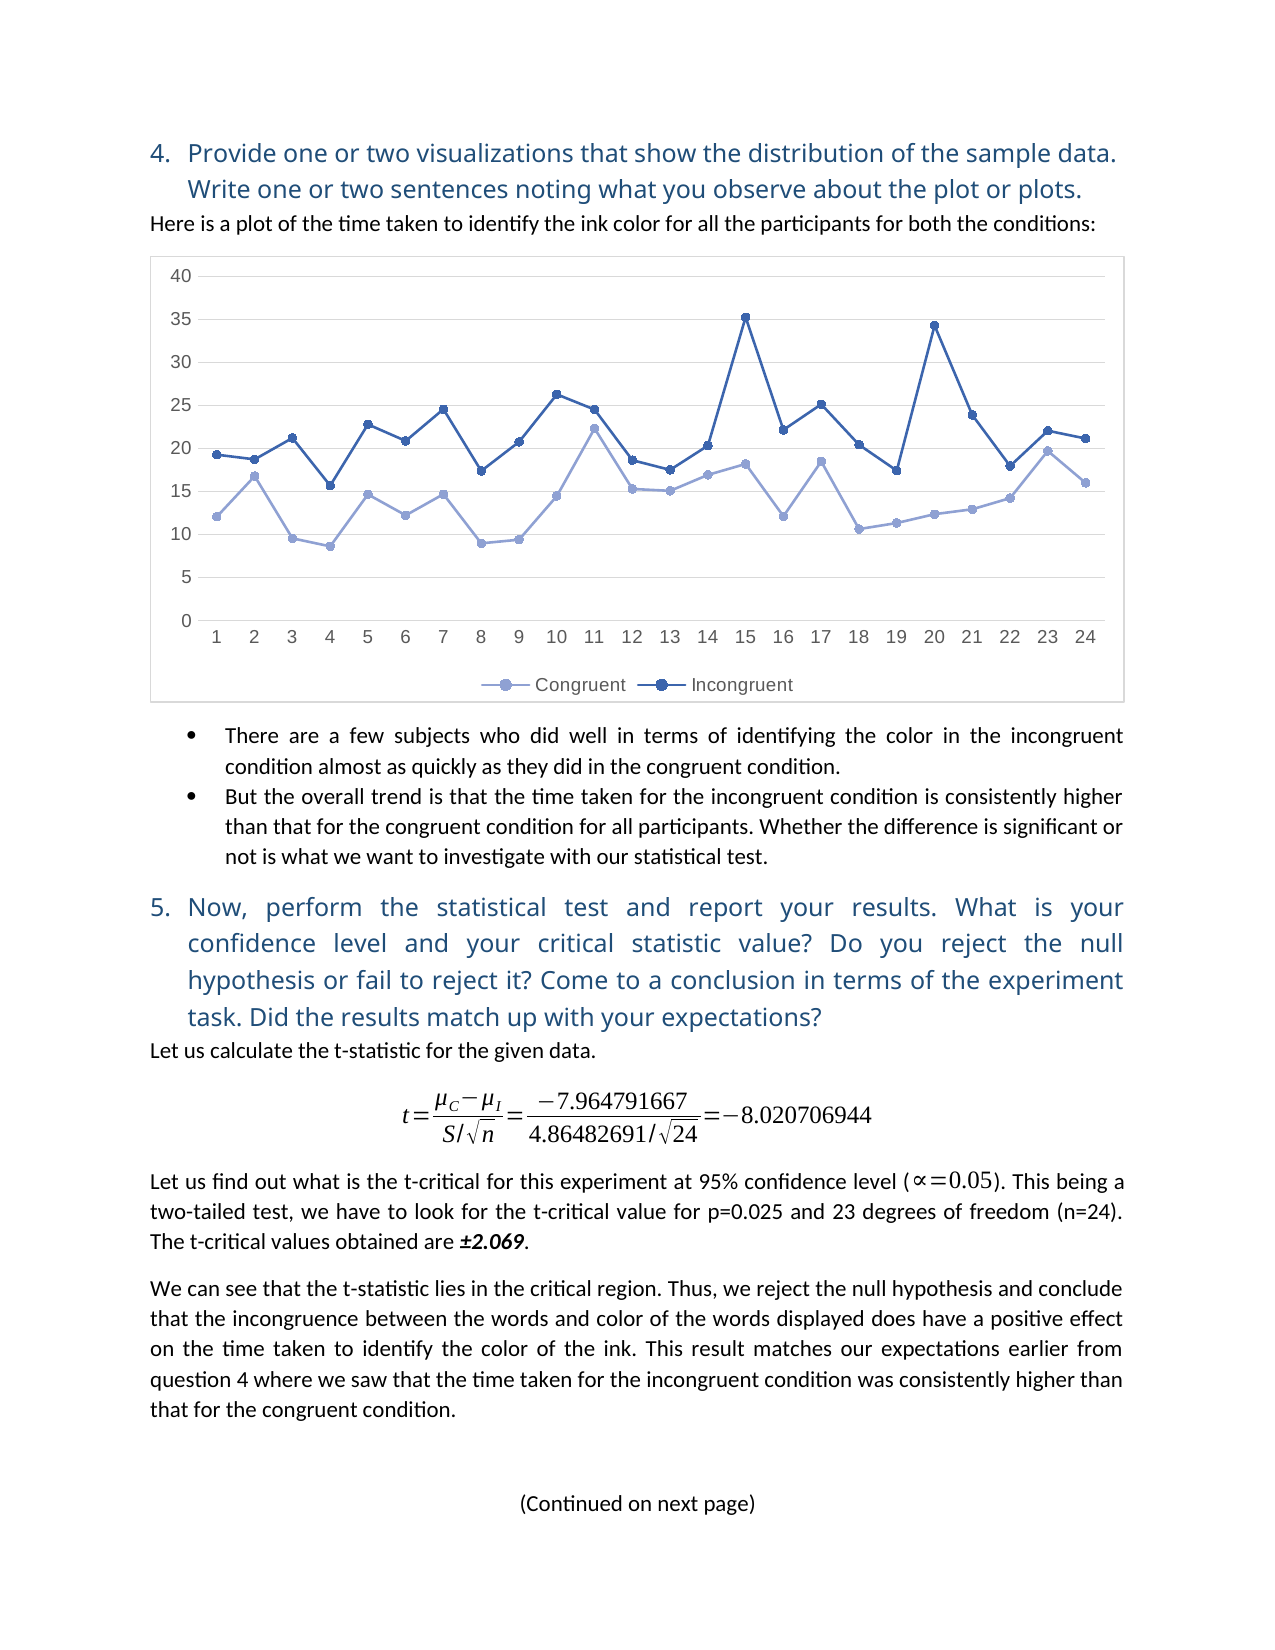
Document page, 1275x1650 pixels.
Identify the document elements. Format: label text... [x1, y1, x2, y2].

list There are a few subjects who did well in terms of identifying the color in the incongruent condition almost as quickly as they did in the congruent condition. [187, 722, 1125, 780]
list But the overall trend is that the time taken for the incongruent condition is consistently higher than that for the congruent condition for all participants. Whether the difference is significant or not is what we want to investigate with our statistical test. [187, 782, 1125, 870]
text Let us find out what is the t-critical for this experiment at 95% confidence level (). This being a two-tailed test, we have to look for the t-critical value for p=0.025 and 23 degrees of freedom (n=24). The t-critical values obtained are ±2.069. [150, 1167, 1125, 1255]
text (Continued on next page) [150, 1489, 1125, 1517]
subtitle Now, perform the statistical test and report your results. What is your confidence level and your critical statistic value? Do you reject the null hypothesis or fail to reject it? Come to a conclusion in terms of the experiment task. Did the results match up with your expectations? [150, 889, 1125, 1034]
text Here is a plot of the time taken to identify the ink color for all the participants for both the conditions: [150, 209, 1125, 237]
subtitle Provide one or two visualizations that show the distribution of the sample data. Write one or two sentences noting what you observe about the plot or plots. [150, 135, 1125, 206]
text Let us calculate the t-statistic for the given data. [150, 1036, 1125, 1064]
text We can see that the t-statistic lies in the critical region. Thus, we reject the null hypothesis and conclude that the incongruence between the words and color of the words displayed does have a positive effect on the time taken to identify the color of the ink. This result matches our expectations earlier from question 4 where we saw that the time taken for the incongruent condition was consistently higher than that for the congruent condition. [150, 1274, 1125, 1423]
